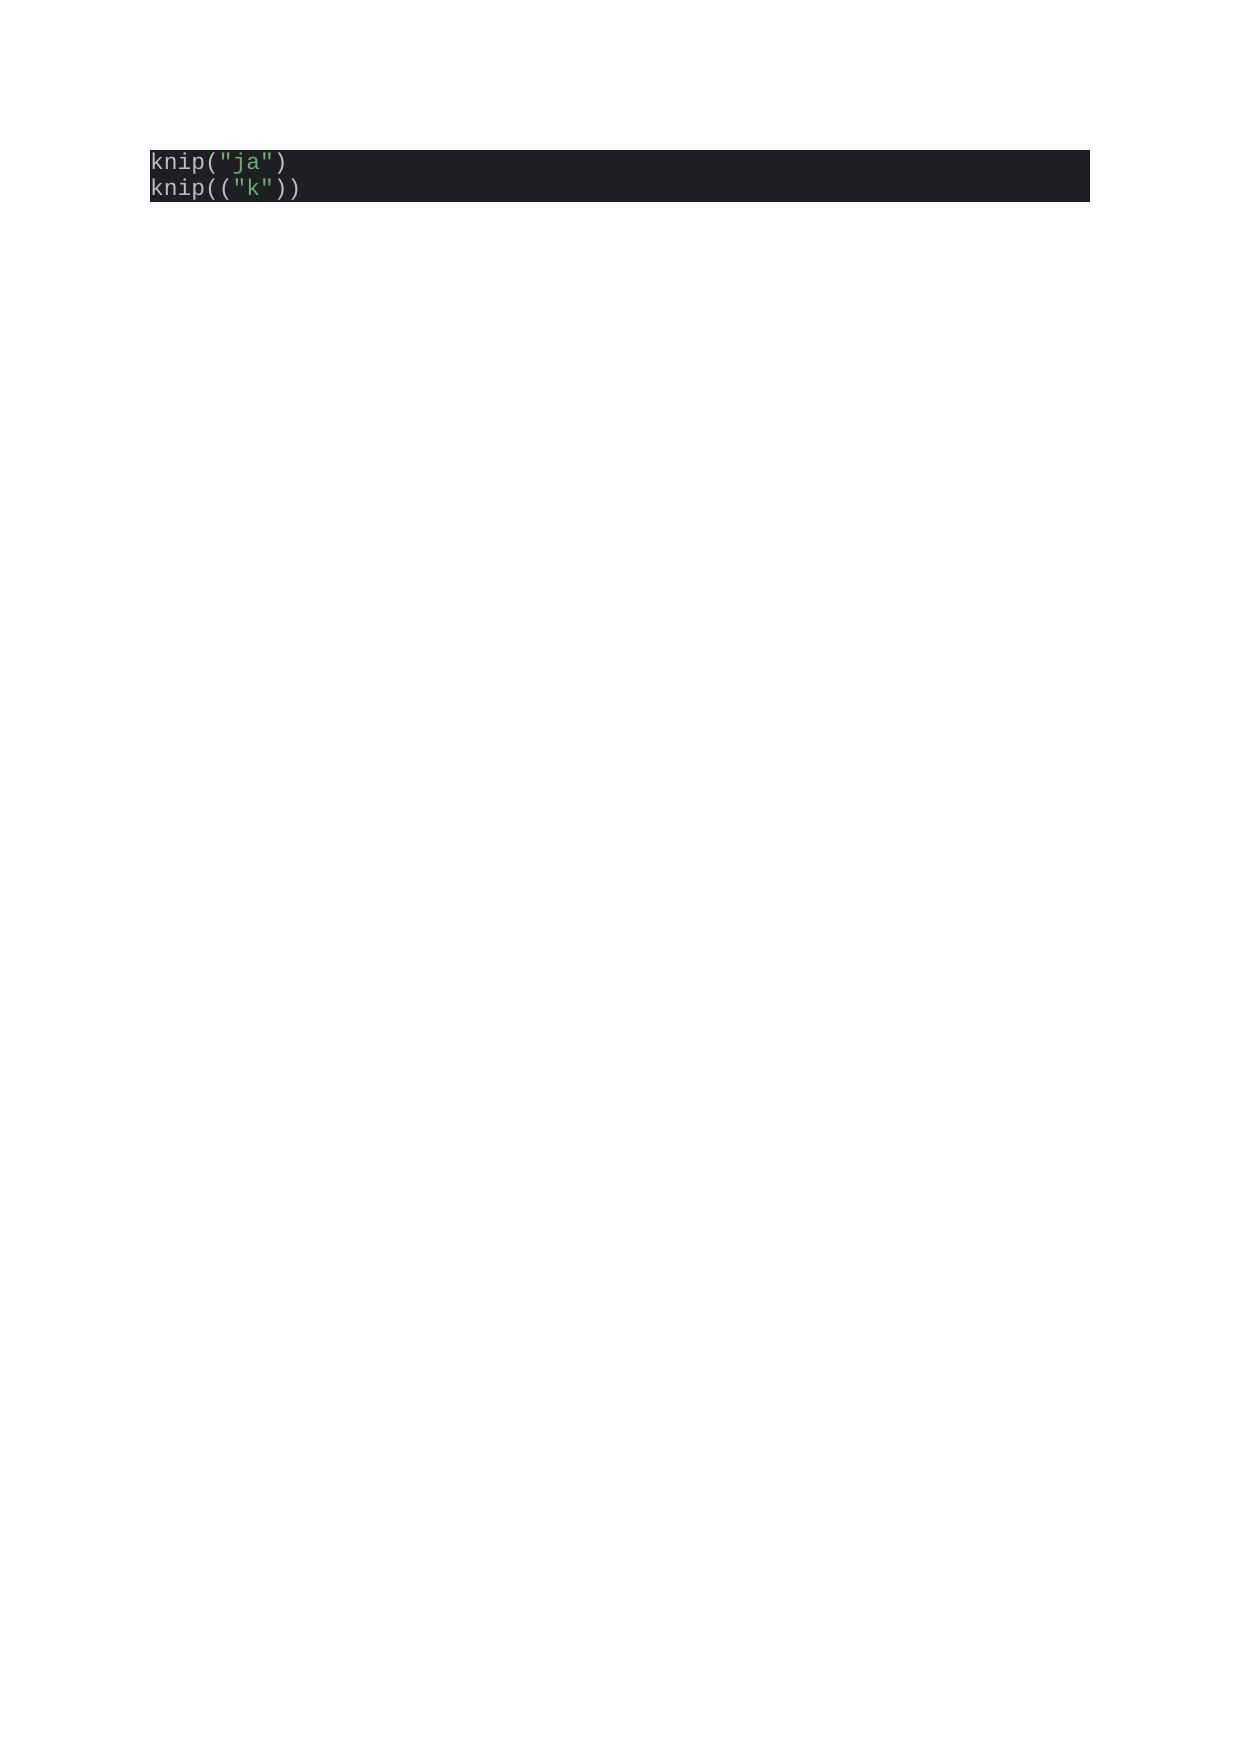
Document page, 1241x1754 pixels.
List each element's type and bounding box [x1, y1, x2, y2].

text [150, 150, 1090, 202]
